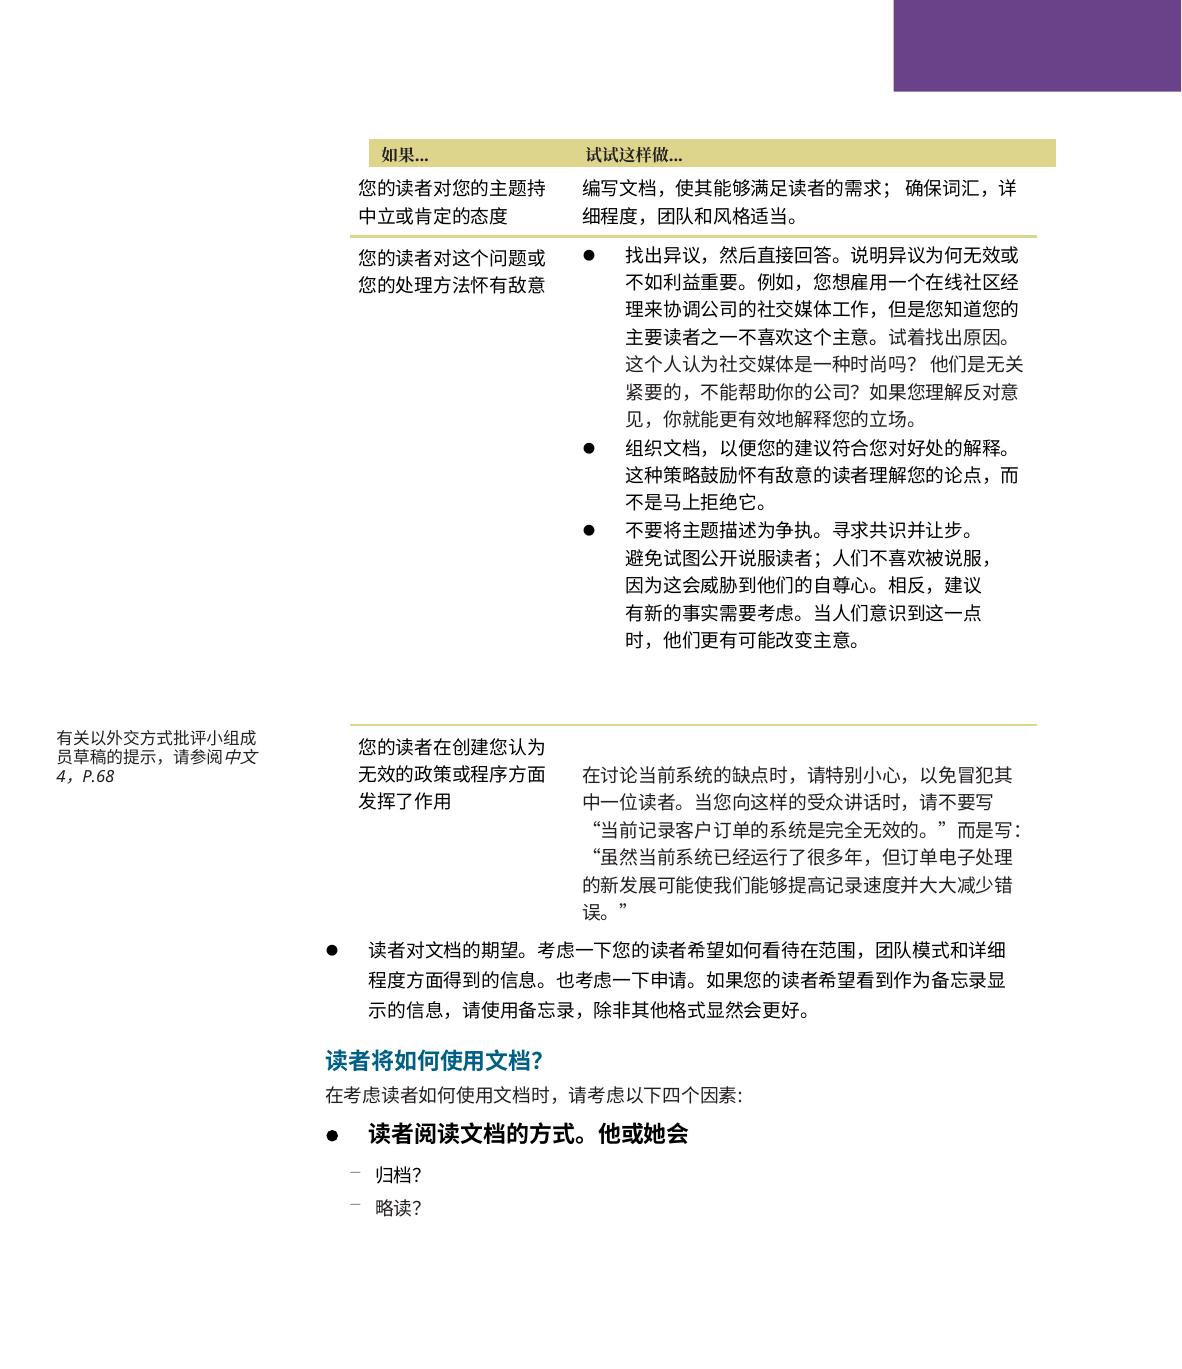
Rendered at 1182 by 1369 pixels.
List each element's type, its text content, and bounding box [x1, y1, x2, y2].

text 编写文档，使其能够满足读者的需求； 确保词汇，详细程度，团队和风格适当。 [582, 174, 1023, 228]
list 略读？ [350, 1193, 1181, 1220]
list 组织文档，以便您的建议符合您对好处的解释。 这种策略鼓励怀有敌意的读者理解您的论点，而不是马上拒绝它。 [582, 433, 1023, 515]
list 读者阅读文档的方式。他或她会 [325, 1116, 1181, 1149]
text 您的读者对这个问题或您的处理方法怀有敌意 [358, 243, 552, 298]
list 归档？ [350, 1161, 1181, 1188]
text 在讨论当前系统的缺点时，请特别小心，以免冒犯其中一位读者。当您向这样的受众讲话时，请不要写“当前记录客户订单的系统是完全无效的。”而是写：“虽然当前系统已经运行了很多年，但订单电子处理的新发展可能使我们能够提高记录速度并大大减少错误。” [582, 761, 1019, 925]
text 有关以外交方式批评小组成员草稿的提示，请参阅中文4，P.68 [56, 729, 272, 787]
list 读者对文档的期望。考虑一下您的读者希望如何看待在范围，团队模式和详细程度方面得到的信息。也考虑一下申请。如果您的读者希望看到作为备忘录显示的信息，请使用备忘录，除非其他格式显然会更好。 [325, 936, 1008, 1022]
list 不要将主题描述为争执。寻求共识并让步。避免试图公开说服读者；人们不喜欢被说服，因为这会威胁到他们的自尊心。相反，建议有新的事实需要考虑。当人们意识到这一点时，他们更有可能改变主意。 [582, 516, 1000, 653]
text 在考虑读者如何使用文档时，请考虑以下四个因素: [325, 1080, 1024, 1107]
text 您的读者对您的主题持中立或肯定的态度 [358, 174, 552, 228]
text 您的读者在创建您认为无效的政策或程序方面发挥了作用 [358, 732, 552, 814]
subtitle 读者将如何使用文档？ [325, 1043, 1181, 1076]
list 找出异议，然后直接回答。说明异议为何无效或不如利益重要。例如，您想雇用一个在线社区经理来协调公司的社交媒体工作，但是您知道您的主要读者之一不喜欢这个主意。试着找出原因。 这个人认为社交媒体是一种时尚吗？ 他们是无关紧要的，不能帮助你的公司？如果您理解反对意见，你就能更有效地解释您的立场。 [582, 240, 1029, 432]
